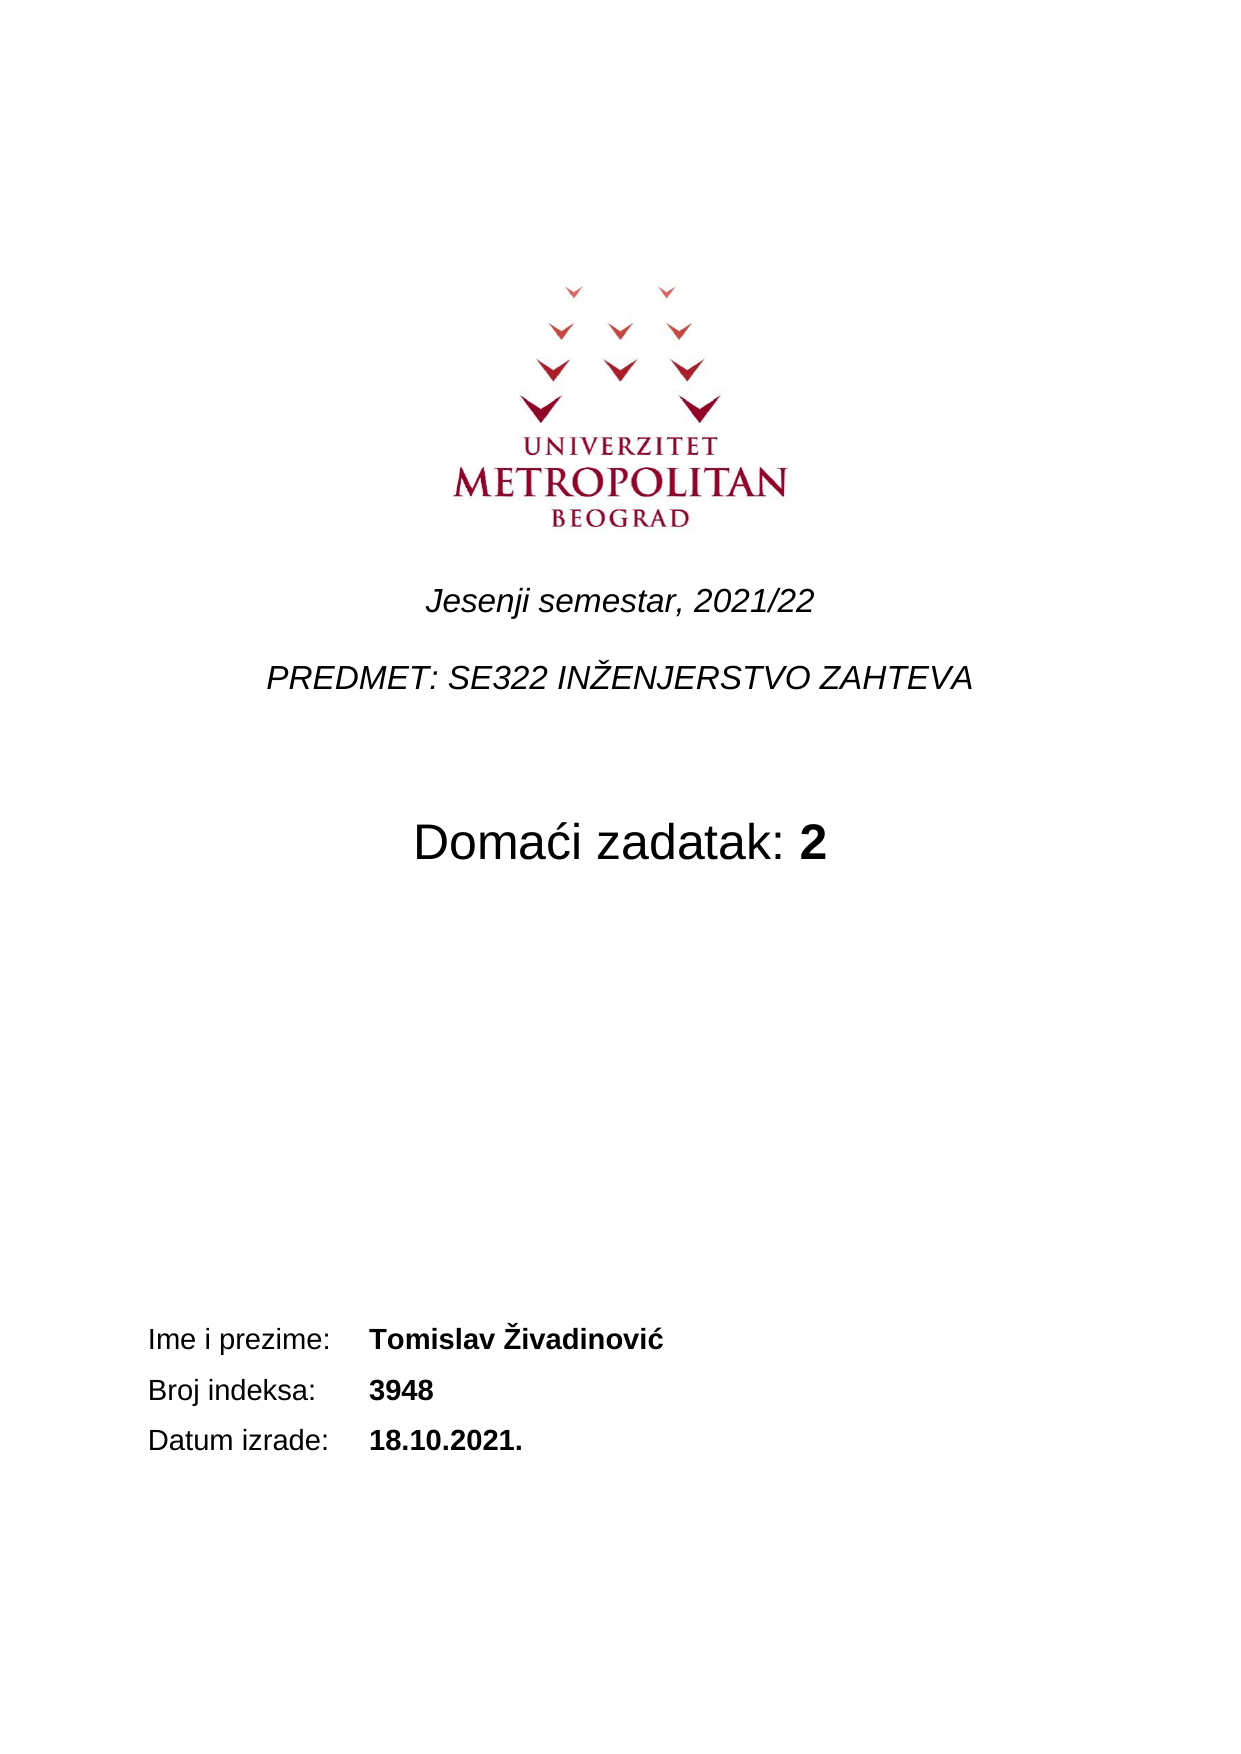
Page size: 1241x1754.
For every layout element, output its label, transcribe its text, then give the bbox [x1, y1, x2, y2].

text Ime i prezime: Tomislav Živadinović [148, 1322, 1093, 1356]
text Broj indeksa: 3948 [148, 1373, 1093, 1406]
picture [421, 237, 820, 563]
text Jesenji semestar, 2021/22 [148, 581, 1093, 620]
text Datum izrade: 18.10.2021. [148, 1423, 1093, 1457]
text PREDMET: SE322 INŽENJERSTVO ZAHTEVA [148, 658, 1093, 697]
text Domaći zadatak: 2 [148, 812, 1093, 869]
